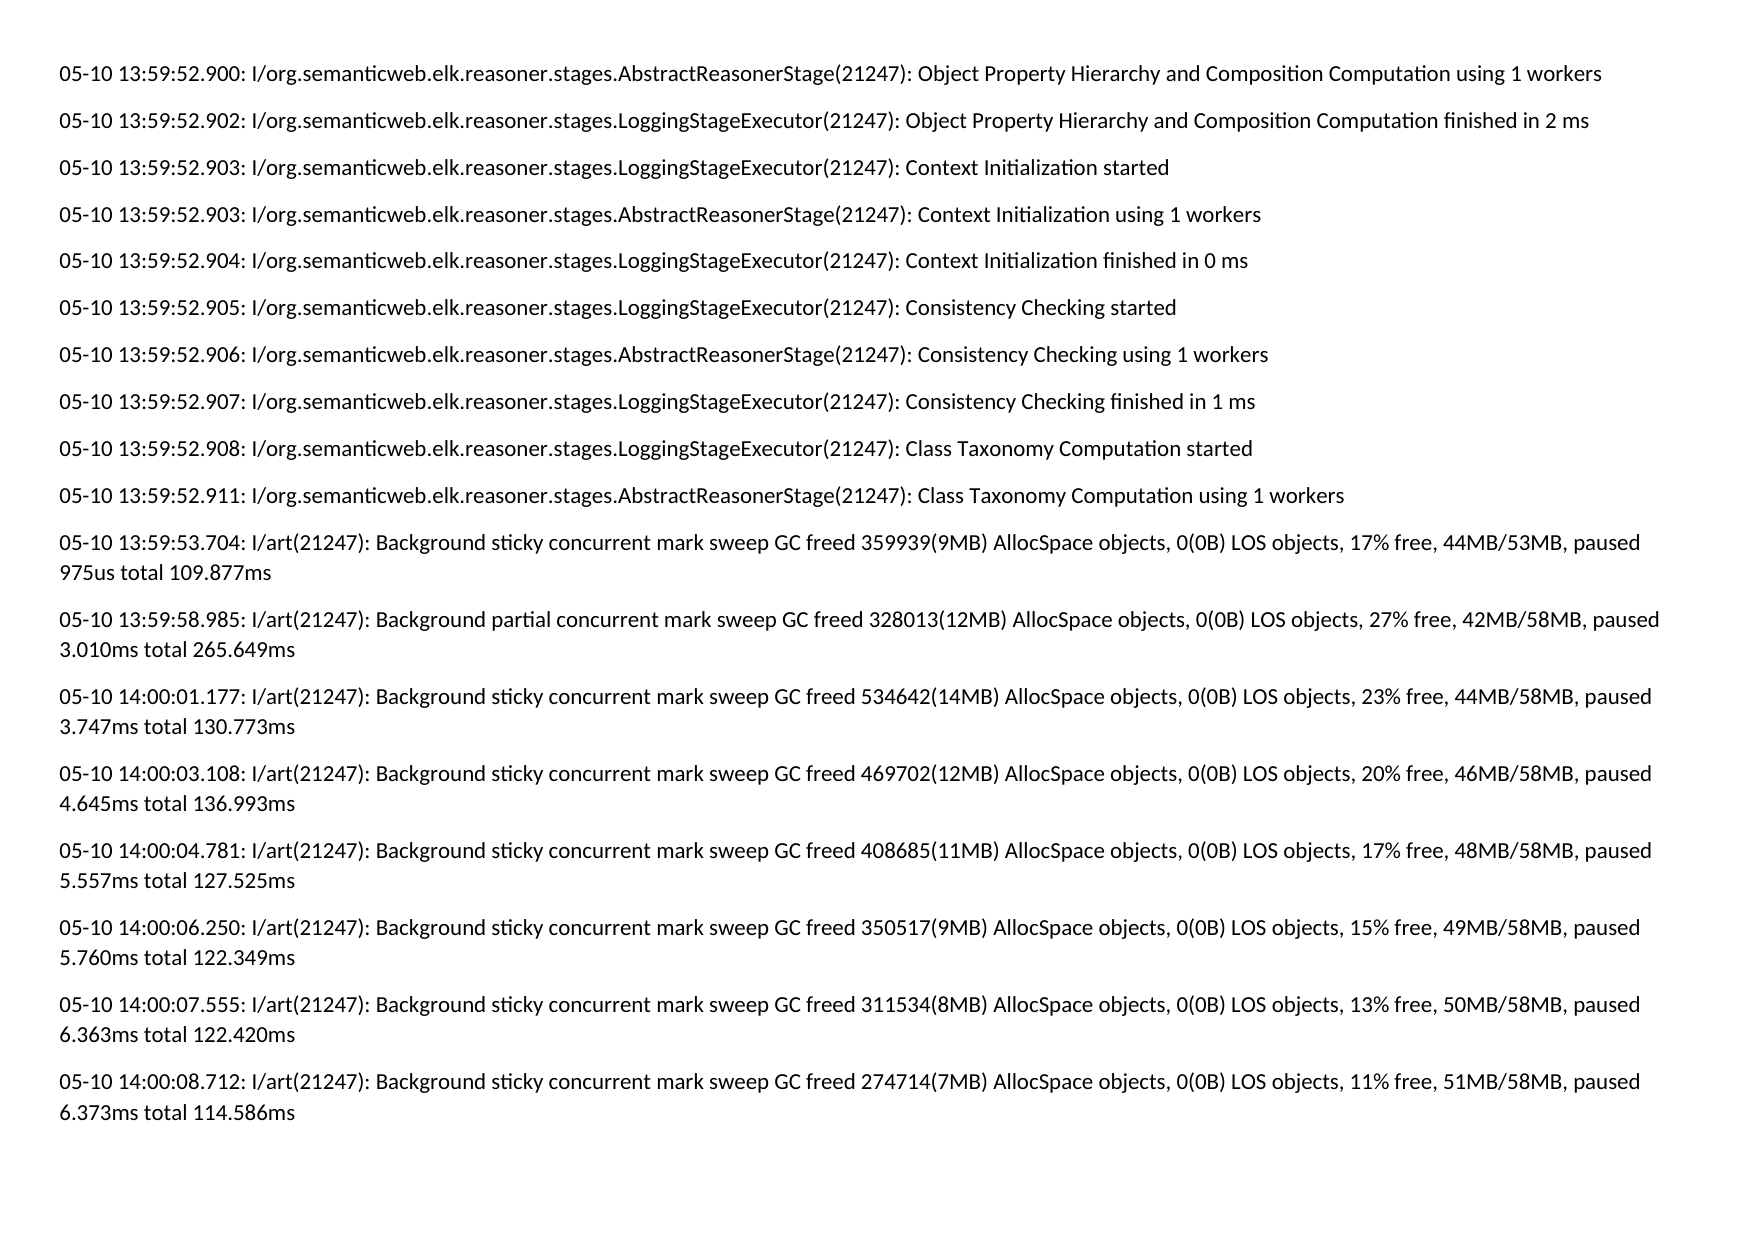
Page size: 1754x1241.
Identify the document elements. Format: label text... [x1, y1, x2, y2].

text 05-10 13:59:52.908: I/org.semanticweb.elk.reasoner.stages.LoggingStageExecutor(21247): Class Taxonomy Computation started [59, 434, 1695, 462]
text 05-10 13:59:52.906: I/org.semanticweb.elk.reasoner.stages.AbstractReasonerStage(21247): Consistency Checking using 1 workers [59, 340, 1695, 368]
text 05-10 14:00:08.712: I/art(21247): Background sticky concurrent mark sweep GC freed 274714(7MB) AllocSpace objects, 0(0B) LOS objects, 11% free, 51MB/58MB, paused 6.373ms total 114.586ms [59, 1067, 1695, 1126]
text 05-10 13:59:52.903: I/org.semanticweb.elk.reasoner.stages.AbstractReasonerStage(21247): Context Initialization using 1 workers [59, 200, 1695, 228]
text 05-10 14:00:04.781: I/art(21247): Background sticky concurrent mark sweep GC freed 408685(11MB) AllocSpace objects, 0(0B) LOS objects, 17% free, 48MB/58MB, paused 5.557ms total 127.525ms [59, 836, 1695, 894]
text 05-10 13:59:53.704: I/art(21247): Background sticky concurrent mark sweep GC freed 359939(9MB) AllocSpace objects, 0(0B) LOS objects, 17% free, 44MB/53MB, paused 975us total 109.877ms [59, 528, 1695, 586]
text 05-10 13:59:52.900: I/org.semanticweb.elk.reasoner.stages.AbstractReasonerStage(21247): Object Property Hierarchy and Composition Computation using 1 workers [59, 59, 1695, 87]
text 05-10 13:59:52.904: I/org.semanticweb.elk.reasoner.stages.LoggingStageExecutor(21247): Context Initialization finished in 0 ms [59, 247, 1695, 274]
text 05-10 13:59:52.907: I/org.semanticweb.elk.reasoner.stages.LoggingStageExecutor(21247): Consistency Checking finished in 1 ms [59, 387, 1695, 415]
text 05-10 13:59:52.902: I/org.semanticweb.elk.reasoner.stages.LoggingStageExecutor(21247): Object Property Hierarchy and Composition Computation finished in 2 ms [59, 106, 1695, 134]
text 05-10 14:00:06.250: I/art(21247): Background sticky concurrent mark sweep GC freed 350517(9MB) AllocSpace objects, 0(0B) LOS objects, 15% free, 49MB/58MB, paused 5.760ms total 122.349ms [59, 913, 1695, 971]
text 05-10 14:00:01.177: I/art(21247): Background sticky concurrent mark sweep GC freed 534642(14MB) AllocSpace objects, 0(0B) LOS objects, 23% free, 44MB/58MB, paused 3.747ms total 130.773ms [59, 682, 1695, 740]
text 05-10 13:59:52.903: I/org.semanticweb.elk.reasoner.stages.LoggingStageExecutor(21247): Context Initialization started [59, 153, 1695, 181]
text 05-10 13:59:52.911: I/org.semanticweb.elk.reasoner.stages.AbstractReasonerStage(21247): Class Taxonomy Computation using 1 workers [59, 481, 1695, 509]
text 05-10 13:59:58.985: I/art(21247): Background partial concurrent mark sweep GC freed 328013(12MB) AllocSpace objects, 0(0B) LOS objects, 27% free, 42MB/58MB, paused 3.010ms total 265.649ms [59, 605, 1695, 663]
text 05-10 14:00:03.108: I/art(21247): Background sticky concurrent mark sweep GC freed 469702(12MB) AllocSpace objects, 0(0B) LOS objects, 20% free, 46MB/58MB, paused 4.645ms total 136.993ms [59, 759, 1695, 817]
text 05-10 14:00:07.555: I/art(21247): Background sticky concurrent mark sweep GC freed 311534(8MB) AllocSpace objects, 0(0B) LOS objects, 13% free, 50MB/58MB, paused 6.363ms total 122.420ms [59, 990, 1695, 1048]
text 05-10 13:59:52.905: I/org.semanticweb.elk.reasoner.stages.LoggingStageExecutor(21247): Consistency Checking started [59, 293, 1695, 321]
